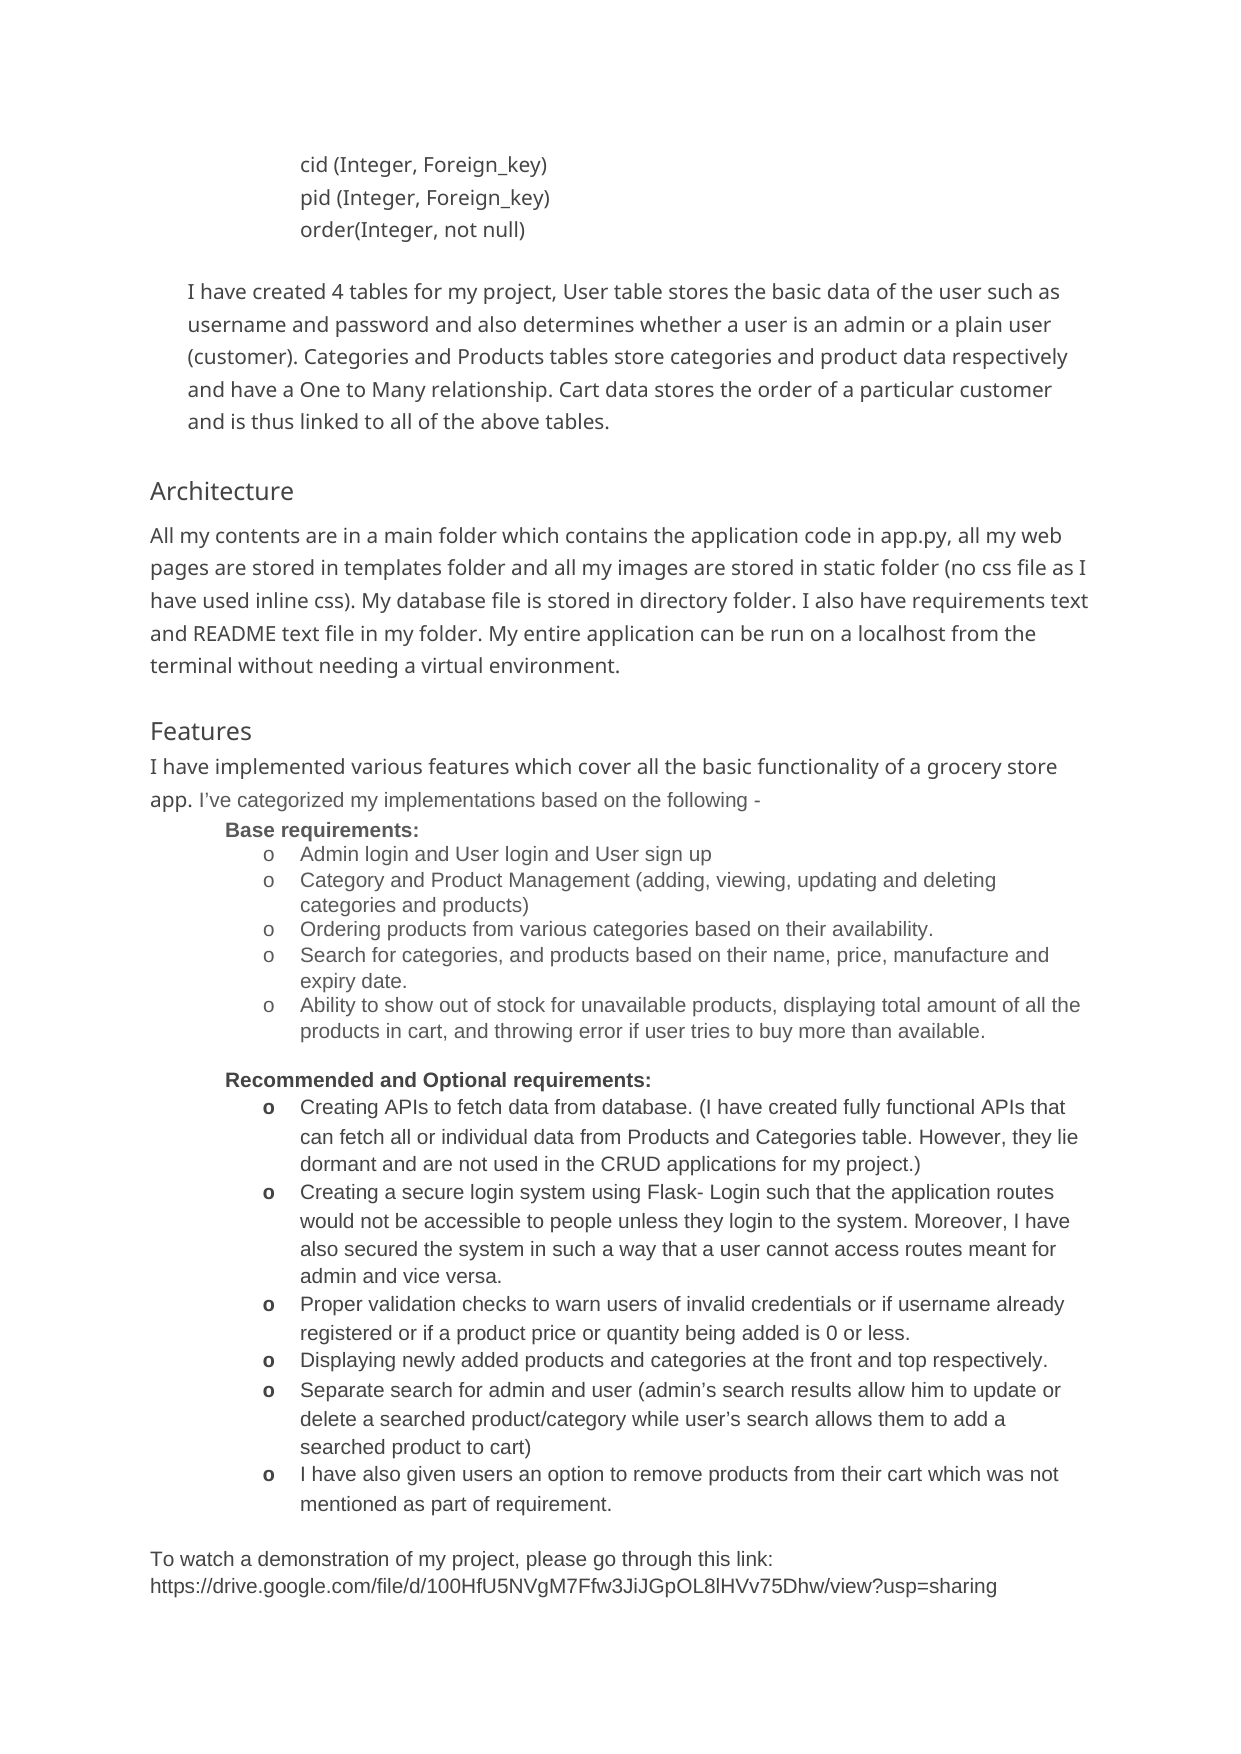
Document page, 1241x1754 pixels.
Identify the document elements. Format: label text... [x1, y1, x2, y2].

list I have also given users an option to remove products from their cart which was not mentioned as part of requirement. [262, 1462, 1090, 1516]
list Displaying newly added products and categories at the front and top respectively. [262, 1348, 1090, 1374]
list Admin login and User login and User sign up [262, 842, 1090, 867]
list Proper validation checks to warn users of invalid credentials or if username already registered or if a product price or quantity being added is 0 or less. [262, 1291, 1090, 1345]
list Search for categories, and products based on their name, price, manufacture and expiry date. [262, 943, 1090, 993]
text To watch a demonstration of my project, please go through this link: [150, 1547, 1090, 1571]
list Creating APIs to fetch data from database. (I have created fully functional APIs that can fetch all or individual data from Products and Categories table. However, they lie dormant and are not used in the CRUD applications for my project.) [262, 1095, 1090, 1176]
text Features [150, 713, 1090, 747]
text I have implemented various features which cover all the basic functionality of a grocery store app. I’ve categorized my implementations based on the following - [150, 752, 1090, 813]
text order(Integer, not null) [225, 215, 1090, 244]
text https://drive.google.com/file/d/100HfU5NVgM7Ffw3JiJGpOL8lHVv75Dhw/view?usp=sharing [150, 1574, 1090, 1598]
text All my contents are in a main folder which contains the application code in app.py, all my web pages are stored in templates folder and all my images are stored in static folder (no css file as I have used inline css). My database file is stored in directory folder. I also have requirements text and README text file in my folder. My entire application can be run on a localhost from the terminal without needing a virtual environment. [150, 521, 1090, 680]
list Ordering products from various categories based on their availability. [262, 917, 1090, 943]
list Creating a secure login system using Flask- Login such that the application routes would not be accessible to people unless they login to the system. Moreover, I have also secured the system in such a way that a user cannot access routes meant for admin and vice versa. [262, 1179, 1090, 1288]
list Separate search for admin and user (admin’s search results allow him to update or delete a searched product/category while user’s search allows them to add a searched product to cart) [262, 1378, 1090, 1459]
subtitle Architecture [150, 473, 1090, 507]
text Base requirements: [150, 818, 1090, 842]
text Recommended and Optional requirements: [225, 1068, 1090, 1092]
list Ability to show out of stock for unavailable products, displaying total amount of all the products in cart, and throwing error if user tries to buy more than available. [262, 993, 1090, 1043]
list Category and Product Management (adding, viewing, updating and deleting categories and products) [262, 867, 1090, 917]
text pid (Integer, Foreign_key) [225, 183, 1090, 211]
text cid (Integer, Foreign_key) [225, 150, 1090, 178]
text I have created 4 tables for my project, User table stores the basic data of the user such as username and password and also determines whether a user is an admin or a plain user (customer). Categories and Products tables store categories and product data respectively and have a One to Many relationship. Cart data stores the order of a particular customer and is thus linked to all of the above tables. [187, 277, 1090, 436]
